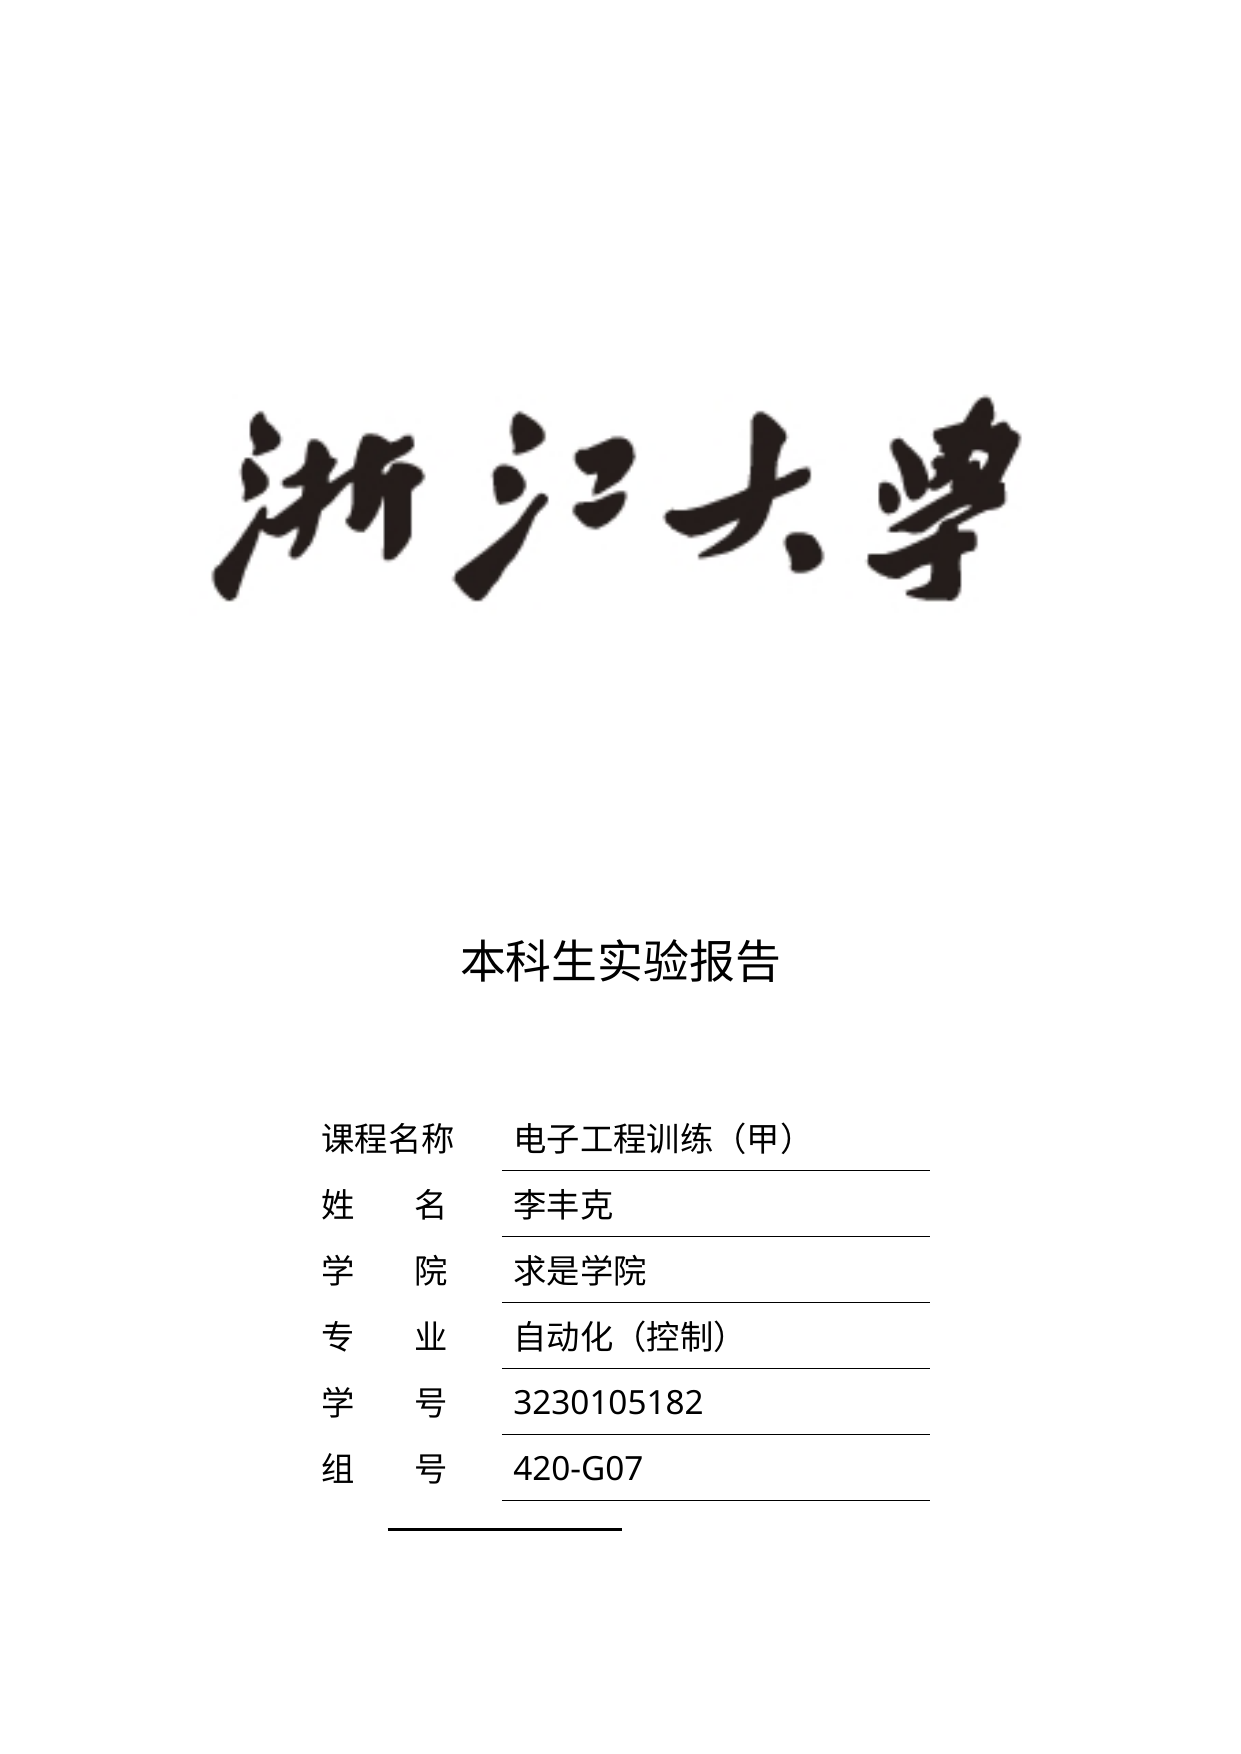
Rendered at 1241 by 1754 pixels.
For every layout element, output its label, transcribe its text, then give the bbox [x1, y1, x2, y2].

table_cell 自动化（控制） [502, 1303, 930, 1368]
picture [147, 352, 1093, 640]
table_cell 420-G07 [502, 1435, 930, 1500]
table_cell 专 业 [310, 1302, 502, 1368]
table_cell 组 号 [310, 1434, 502, 1500]
table_header 课程名称 [310, 1105, 502, 1169]
table_cell 李丰克 [502, 1171, 930, 1236]
table_cell 学 院 [310, 1236, 502, 1302]
table_cell 求是学院 [502, 1237, 930, 1302]
table_cell 学 号 [310, 1368, 502, 1434]
table_header 电子工程训练（甲） [502, 1105, 930, 1169]
table_cell 姓 名 [310, 1170, 502, 1236]
text 本科生实验报告 [187, 909, 1053, 1007]
table_cell 3230105182 [502, 1369, 930, 1434]
